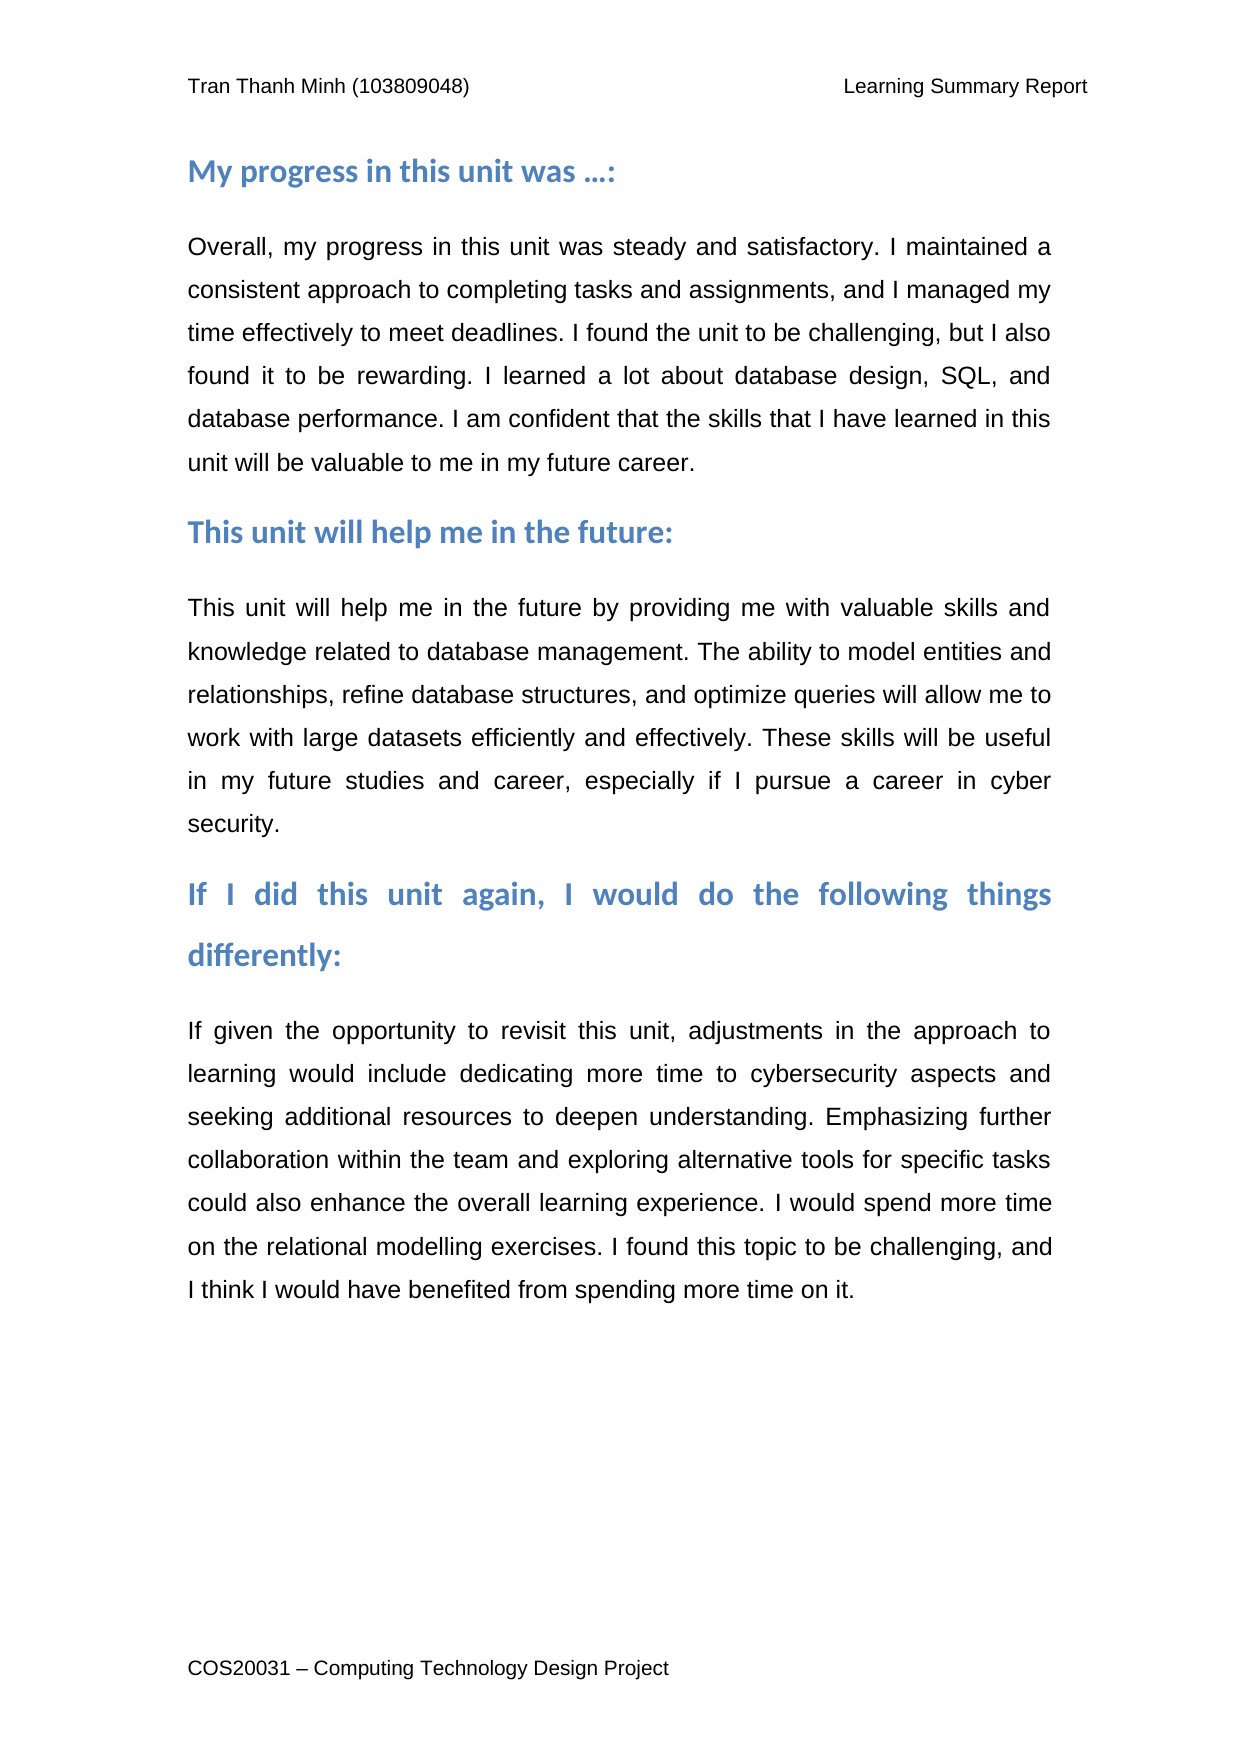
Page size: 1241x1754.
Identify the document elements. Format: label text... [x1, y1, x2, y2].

subtitle This unit will help me in the future by providing me with valuable skills and knowledge related to database management. The ability to model entities and relationships, refine database structures, and optimize queries will allow me to work with large datasets efficiently and effectively. These skills will be useful in my future studies and career, especially if I pursue a career in cyber security. [187, 593, 1053, 838]
subtitle Overall, my progress in this unit was steady and satisfactory. I maintained a consistent approach to completing tasks and assignments, and I managed my time effectively to meet deadlines. I found the unit to be challenging, but I also found it to be rewarding. I learned a lot about database design, SQL, and database performance. I am confident that the skills that I have learned in this unit will be valuable to me in my future career. [187, 232, 1053, 476]
subtitle If I did this unit again, I would do the following things differently: [187, 873, 1053, 975]
subtitle This unit will help me in the future: [187, 511, 1053, 552]
subtitle My progress in this unit was …: [187, 150, 1053, 191]
subtitle If given the opportunity to revisit this unit, adjustments in the approach to learning would include dedicating more time to cybersecurity aspects and seeking additional resources to deepen understanding. Emphasizing further collaboration within the team and exploring alternative tools for specific tasks could also enhance the overall learning experience. I would spend more time on the relational modelling exercises. I found this topic to be challenging, and I think I would have benefited from spending more time on it. [187, 1016, 1053, 1303]
